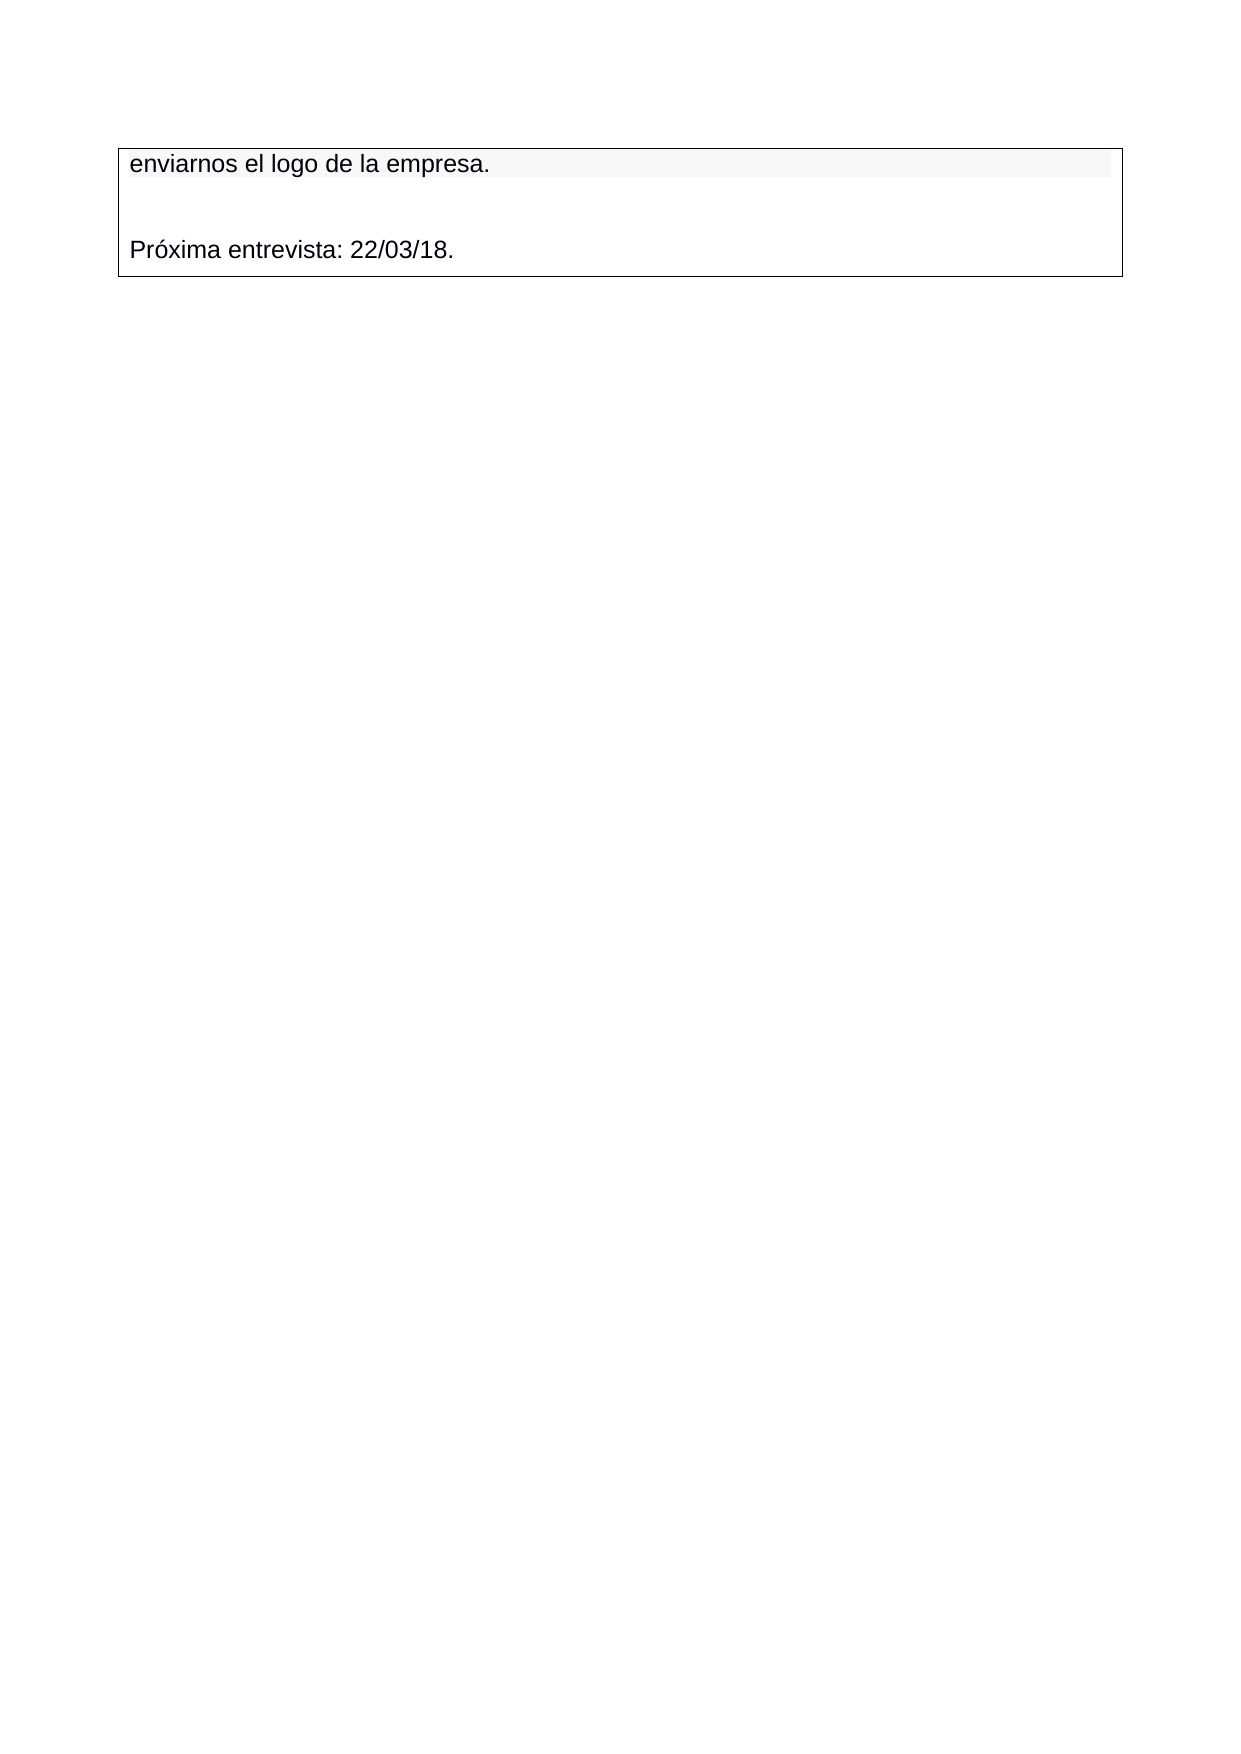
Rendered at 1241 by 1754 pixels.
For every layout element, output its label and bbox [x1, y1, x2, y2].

table_cell [119, 149, 1122, 276]
